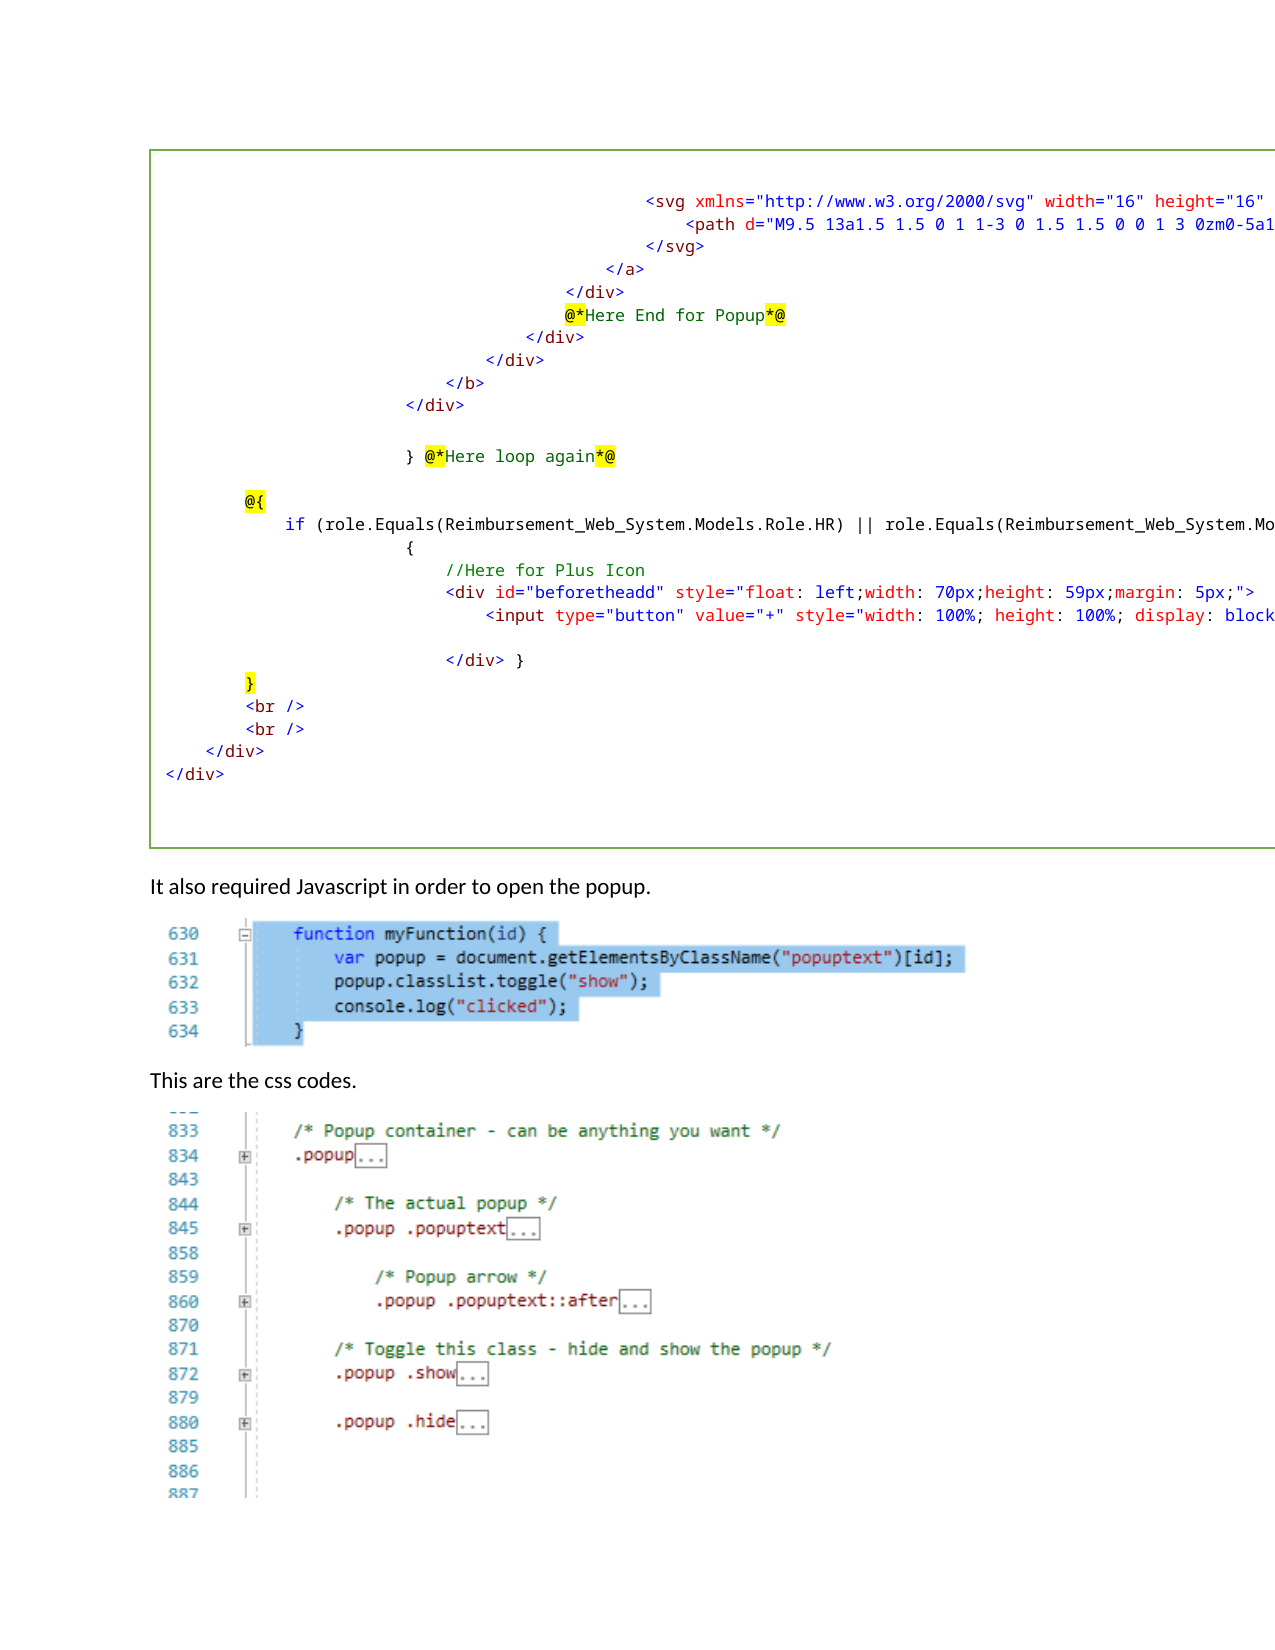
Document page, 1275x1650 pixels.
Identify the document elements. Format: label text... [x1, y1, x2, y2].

picture [150, 918, 1015, 1047]
picture [150, 1112, 949, 1498]
text This are the css codes. [150, 1066, 1125, 1094]
text It also required Javascript in order to open the popup. [150, 872, 1125, 900]
